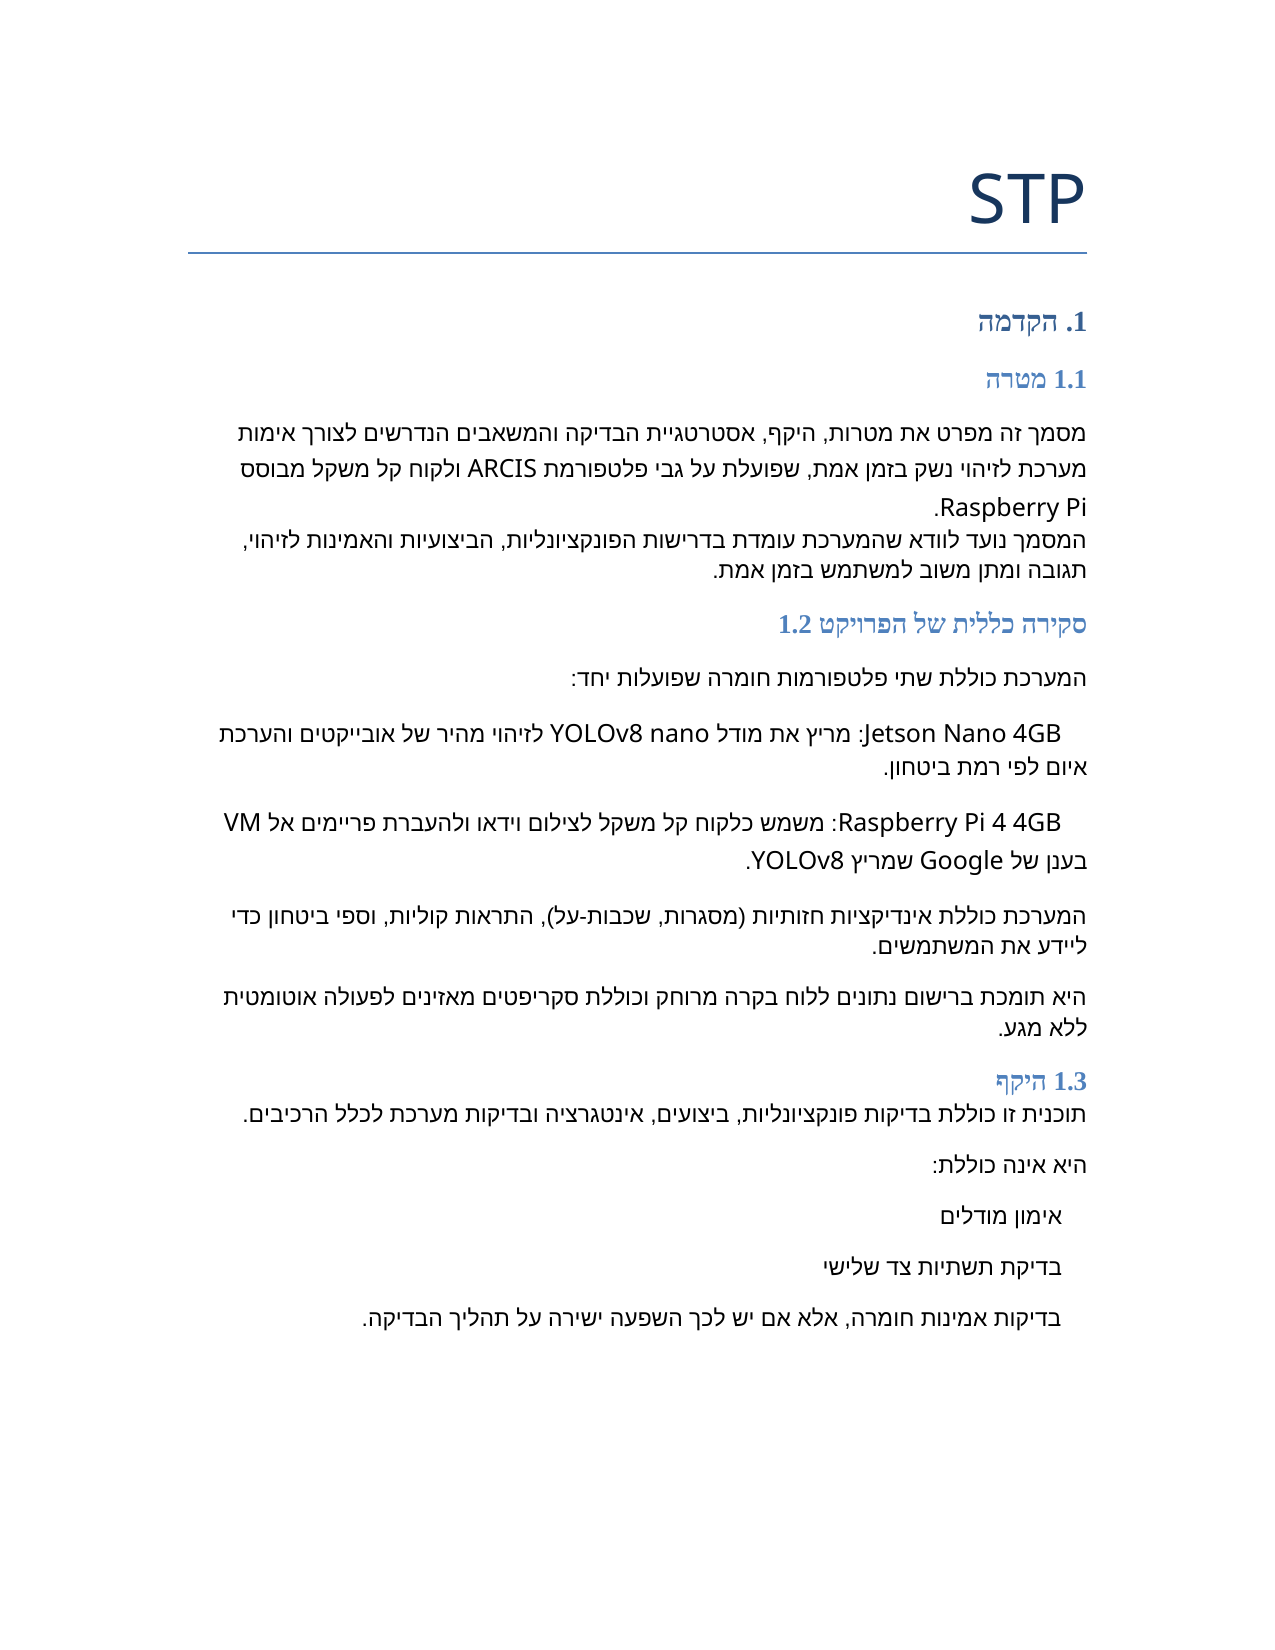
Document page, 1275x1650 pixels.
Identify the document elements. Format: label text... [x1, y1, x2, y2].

subtitle מסמך זה מפרט את מטרות, היקף, אסטרטגיית הבדיקה והמשאבים הנדרשים לצורך אימות מערכת לזיהוי נשק בזמן אמת, שפועלת על גבי פלטפורמת ARCIS ולקוח קל משקל מבוסס Raspberry Pi. המסמך נועד לוודא שהמערכת עומדת בדרישות הפונקציונליות, הביצועיות והאמינות לזיהוי, תגובה ומתן משוב למשתמש בזמן אמת. [187, 420, 1087, 584]
subtitle המערכת כוללת אינדיקציות חזותיות (מסגרות, שכבות-על), התראות קוליות, וספי ביטחון כדי ליידע את המשתמשים. [187, 903, 1087, 959]
text אימון מודלים [187, 1203, 1087, 1230]
subtitle 1.1 מטרה [187, 363, 1087, 394]
subtitle Raspberry Pi 4 4GB: משמש כלקוח קל משקל לצילום וידאו ולהעברת פריימים אל VM בענן של Google שמריץ YOLOv8. [187, 805, 1087, 877]
text תוכנית זו כוללת בדיקות פונקציונליות, ביצועים, אינטגרציה ובדיקות מערכת לכלל הרכיבים. [187, 1101, 1087, 1128]
subtitle 1.3 היקף [187, 1066, 1087, 1097]
subtitle 1. הקדמה [187, 304, 1087, 338]
text היא אינה כוללת: [187, 1152, 1087, 1179]
subtitle היא תומכת ברישום נתונים ללוח בקרה מרוחק וכוללת סקריפטים מאזינים לפעולה אוטומטית ללא מגע. [187, 984, 1087, 1041]
subtitle המערכת כוללת שתי פלטפורמות חומרה שפועלות יחד: [187, 665, 1087, 691]
text בדיקות אמינות חומרה, אלא אם יש לכך השפעה ישירה על תהליך הבדיקה. [187, 1305, 1087, 1332]
text בדיקת תשתיות צד שלישי [187, 1254, 1087, 1281]
subtitle Jetson Nano 4GB: מריץ את מודל YOLOv8 nano לזיהוי מהיר של אובייקטים והערכת איום לפי רמת ביטחון. [187, 716, 1087, 780]
subtitle סקירה כללית של הפרויקט 1.2 [187, 608, 1087, 640]
title STP [187, 150, 1087, 254]
